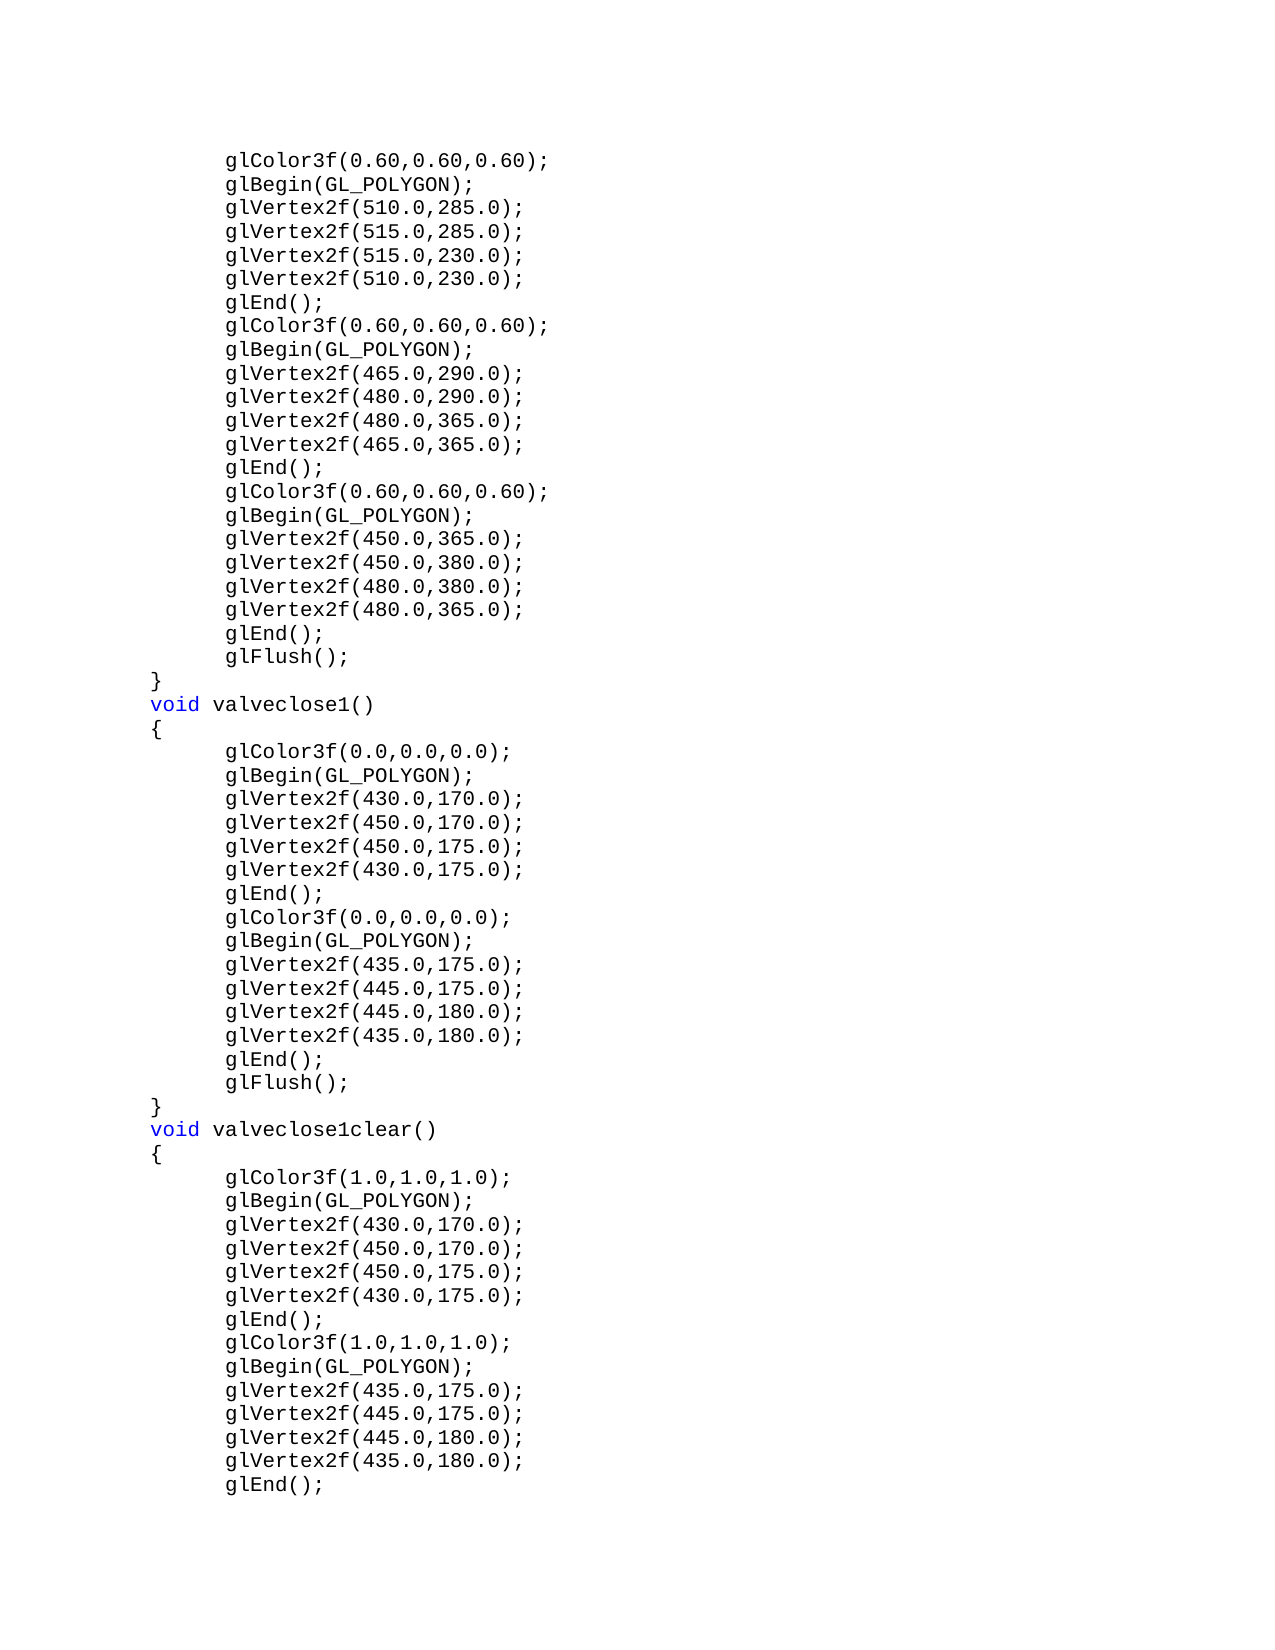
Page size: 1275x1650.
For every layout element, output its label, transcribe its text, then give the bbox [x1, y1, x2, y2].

text glEnd(); [150, 292, 1125, 316]
text glVertex2f(435.0,180.0); [150, 1451, 1125, 1474]
text glBegin(GL_POLYGON); [150, 1190, 1125, 1214]
text { [150, 717, 1125, 741]
text glBegin(GL_POLYGON); [150, 1356, 1125, 1379]
text glVertex2f(435.0,180.0); [150, 1025, 1125, 1048]
text glColor3f(0.60,0.60,0.60); [150, 150, 1125, 174]
text glVertex2f(480.0,365.0); [150, 410, 1125, 434]
text glBegin(GL_POLYGON); [150, 930, 1125, 954]
text glVertex2f(515.0,230.0); [150, 244, 1125, 268]
text glBegin(GL_POLYGON); [150, 505, 1125, 528]
text glColor3f(0.60,0.60,0.60); [150, 316, 1125, 339]
text glVertex2f(450.0,170.0); [150, 1238, 1125, 1261]
text glVertex2f(445.0,175.0); [150, 1403, 1125, 1427]
text glVertex2f(510.0,230.0); [150, 268, 1125, 292]
text glVertex2f(435.0,175.0); [150, 1379, 1125, 1403]
text glFlush(); [150, 1072, 1125, 1096]
text glColor3f(0.0,0.0,0.0); [150, 741, 1125, 765]
text glEnd(); [150, 883, 1125, 907]
text glVertex2f(430.0,170.0); [150, 788, 1125, 812]
text glVertex2f(510.0,285.0); [150, 197, 1125, 221]
text glVertex2f(430.0,175.0); [150, 859, 1125, 883]
text glEnd(); [150, 457, 1125, 481]
text glColor3f(0.60,0.60,0.60); [150, 481, 1125, 505]
text glBegin(GL_POLYGON); [150, 765, 1125, 788]
text glColor3f(0.0,0.0,0.0); [150, 907, 1125, 930]
text glColor3f(1.0,1.0,1.0); [150, 1332, 1125, 1356]
text } [150, 670, 1125, 694]
text glVertex2f(445.0,180.0); [150, 1427, 1125, 1451]
text glVertex2f(515.0,285.0); [150, 221, 1125, 244]
text glVertex2f(450.0,365.0); [150, 528, 1125, 552]
text glColor3f(1.0,1.0,1.0); [150, 1167, 1125, 1190]
text glEnd(); [150, 623, 1125, 647]
text glFlush(); [150, 647, 1125, 670]
text glBegin(GL_POLYGON); [150, 174, 1125, 197]
text glVertex2f(450.0,170.0); [150, 812, 1125, 836]
text void valveclose1() [150, 694, 1125, 717]
text glVertex2f(445.0,180.0); [150, 1001, 1125, 1025]
text glVertex2f(450.0,175.0); [150, 836, 1125, 859]
text glEnd(); [150, 1048, 1125, 1072]
text glVertex2f(445.0,175.0); [150, 978, 1125, 1001]
text glVertex2f(480.0,290.0); [150, 386, 1125, 410]
text glVertex2f(430.0,175.0); [150, 1285, 1125, 1309]
text } [150, 1096, 1125, 1119]
text glVertex2f(465.0,290.0); [150, 363, 1125, 386]
text glVertex2f(450.0,380.0); [150, 552, 1125, 576]
text glEnd(); [150, 1309, 1125, 1332]
text glVertex2f(480.0,365.0); [150, 599, 1125, 623]
text glVertex2f(430.0,170.0); [150, 1214, 1125, 1238]
text glBegin(GL_POLYGON); [150, 339, 1125, 363]
text glVertex2f(435.0,175.0); [150, 954, 1125, 978]
text void valveclose1clear() [150, 1119, 1125, 1143]
text glEnd(); [150, 1474, 1125, 1498]
text glVertex2f(465.0,365.0); [150, 434, 1125, 457]
text glVertex2f(450.0,175.0); [150, 1261, 1125, 1285]
text { [150, 1143, 1125, 1167]
text glVertex2f(480.0,380.0); [150, 576, 1125, 599]
